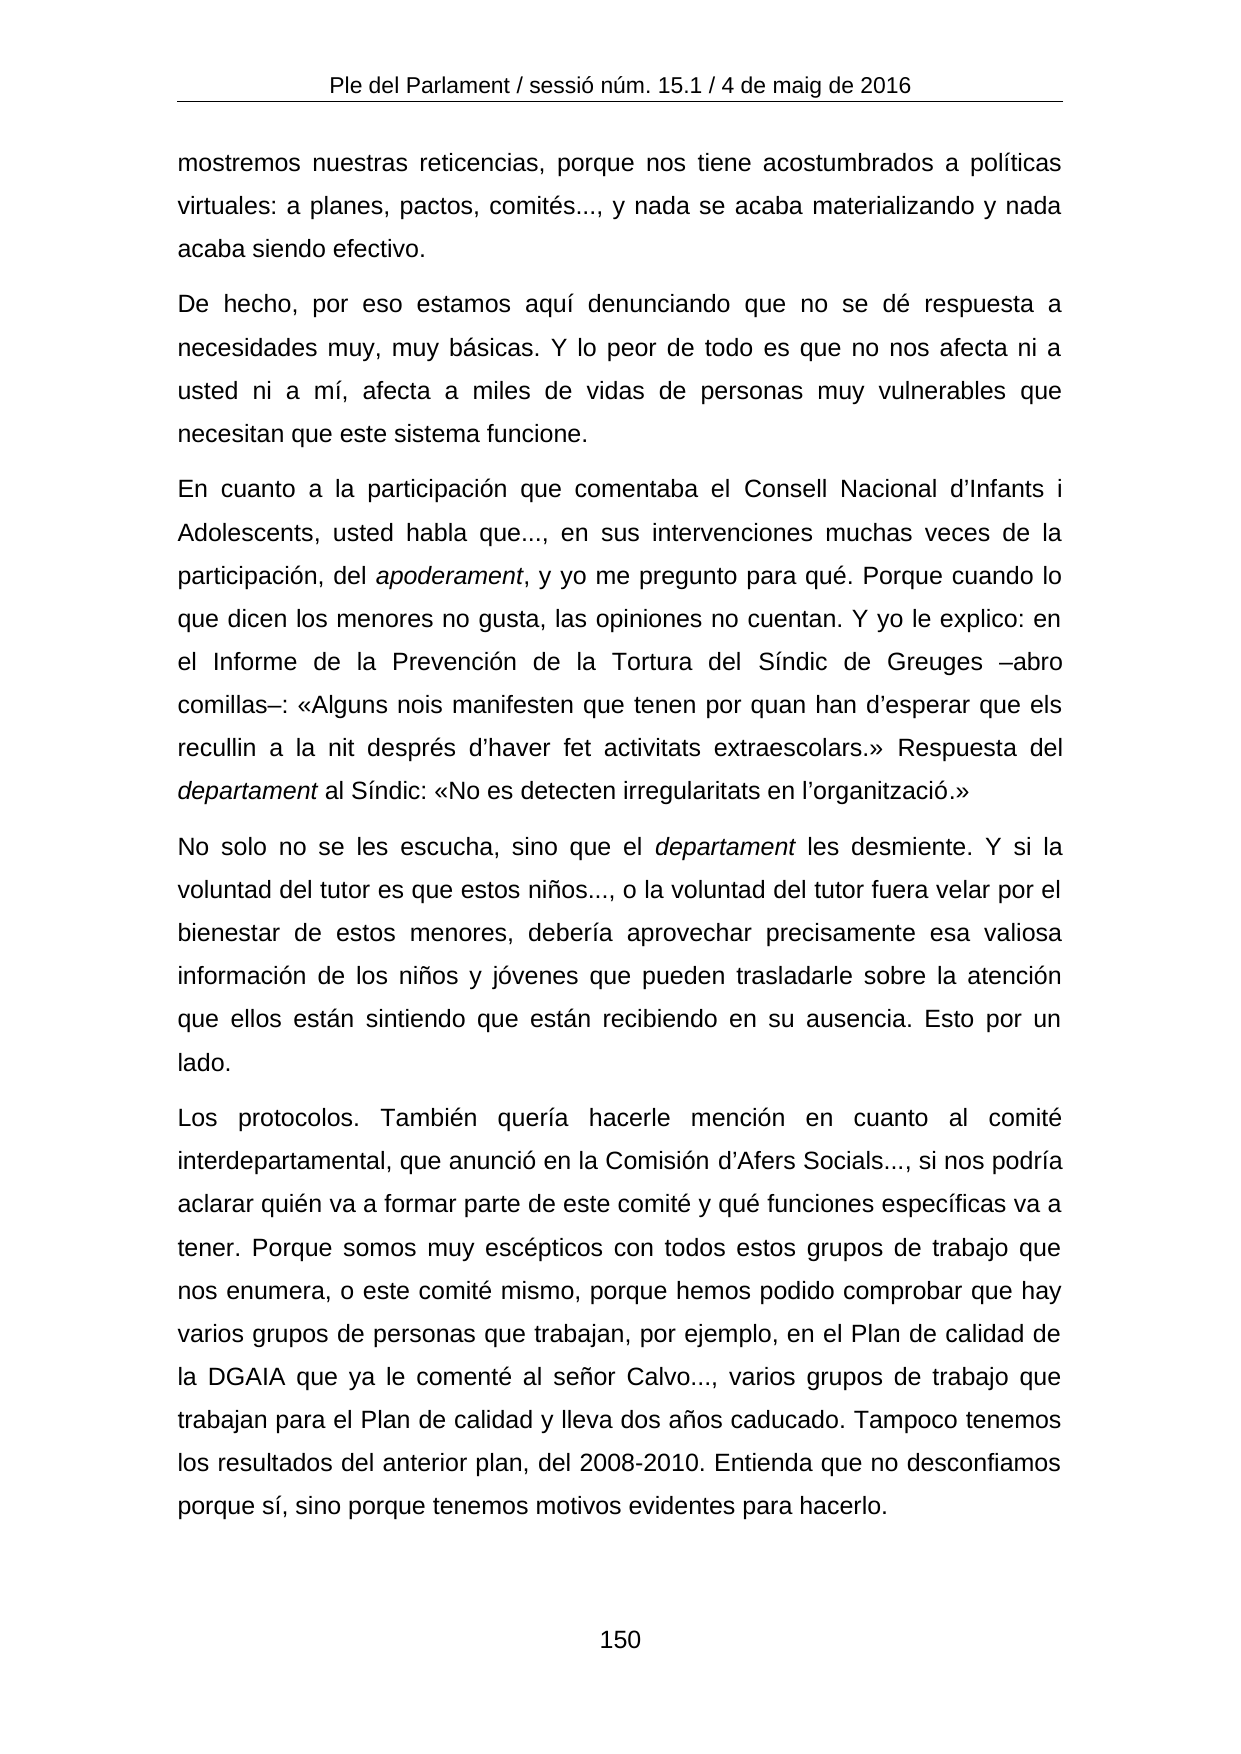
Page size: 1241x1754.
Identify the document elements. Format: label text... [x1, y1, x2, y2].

text No solo no se les escucha, sino que el departament les desmiente. Y si la voluntad del tutor es que estos niños..., o la voluntad del tutor fuera velar por el bienestar de estos menores, debería aprovechar precisamente esa valiosa información de los niños y jóvenes que pueden trasladarle sobre la atención que ellos están sintiendo que están recibiendo en su ausencia. Esto por un lado. [177, 832, 1063, 1076]
text En cuanto a la participación que comentaba el Consell Nacional d’Infants i Adolescents, usted habla que..., en sus intervenciones muchas veces de la participación, del apoderament, y yo me pregunto para qué. Porque cuando lo que dicen los menores no gusta, las opiniones no cuentan. Y yo le explico: en el Informe de la Prevención de la Tortura del Síndic de Greuges –abro comillas–: «Alguns nois manifesten que tenen por quan han d’esperar que els recullin a la nit després d’haver fet activitats extraescolars.» Respuesta del departament al Síndic: «No es detecten irregularitats en l’organització.» [177, 474, 1063, 805]
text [177, 148, 1063, 263]
text Los protocolos. También quería hacerle mención en cuanto al comité interdepartamental, que anunció en la Comisión d’Afers Socials..., si nos podría aclarar quién va a formar parte de este comité y qué funciones específicas va a tener. Porque somos muy escépticos con todos estos grupos de trabajo que nos enumera, o este comité mismo, porque hemos podido comprobar que hay varios grupos de personas que trabajan, por ejemplo, en el Plan de calidad de la DGAIA que ya le comenté al señor Calvo..., varios grupos de trabajo que trabajan para el Plan de calidad y lleva dos años caducado. Tampoco tenemos los resultados del anterior plan, del 2008-2010. Entienda que no desconfiamos porque sí, sino porque tenemos motivos evidentes para hacerlo. [177, 1103, 1063, 1520]
text De hecho, por eso estamos aquí denunciando que no se dé respuesta a necesidades muy, muy básicas. Y lo peor de todo es que no nos afecta ni a usted ni a mí, afecta a miles de vidas de personas muy vulnerables que necesitan que este sistema funcione. [177, 289, 1063, 448]
